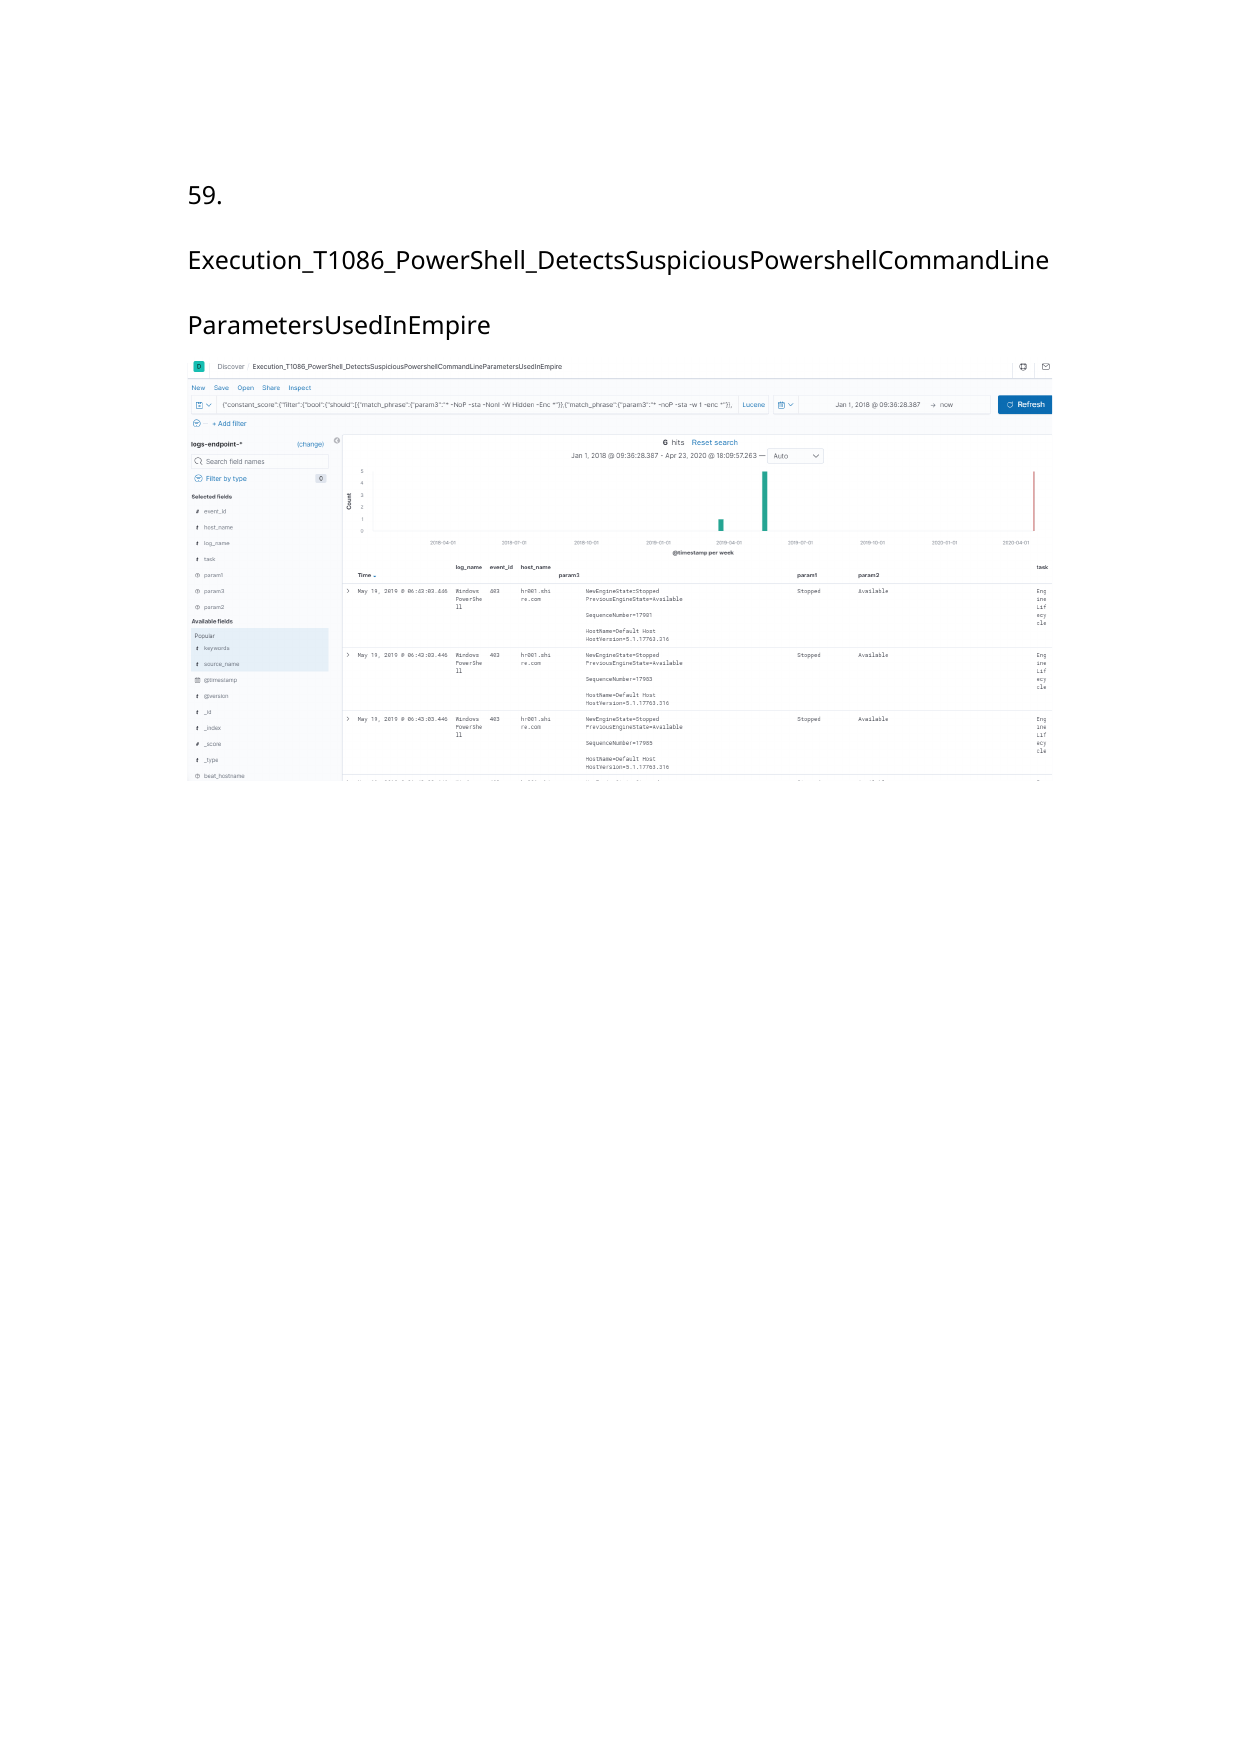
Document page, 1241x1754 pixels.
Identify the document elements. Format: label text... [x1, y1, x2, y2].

text Execution_T1086_PowerShell_DetectsSuspiciousPowershellCommandLineParametersUsedInEmpire [187, 227, 1053, 357]
picture [187, 357, 1053, 781]
text 59. [187, 162, 1053, 227]
